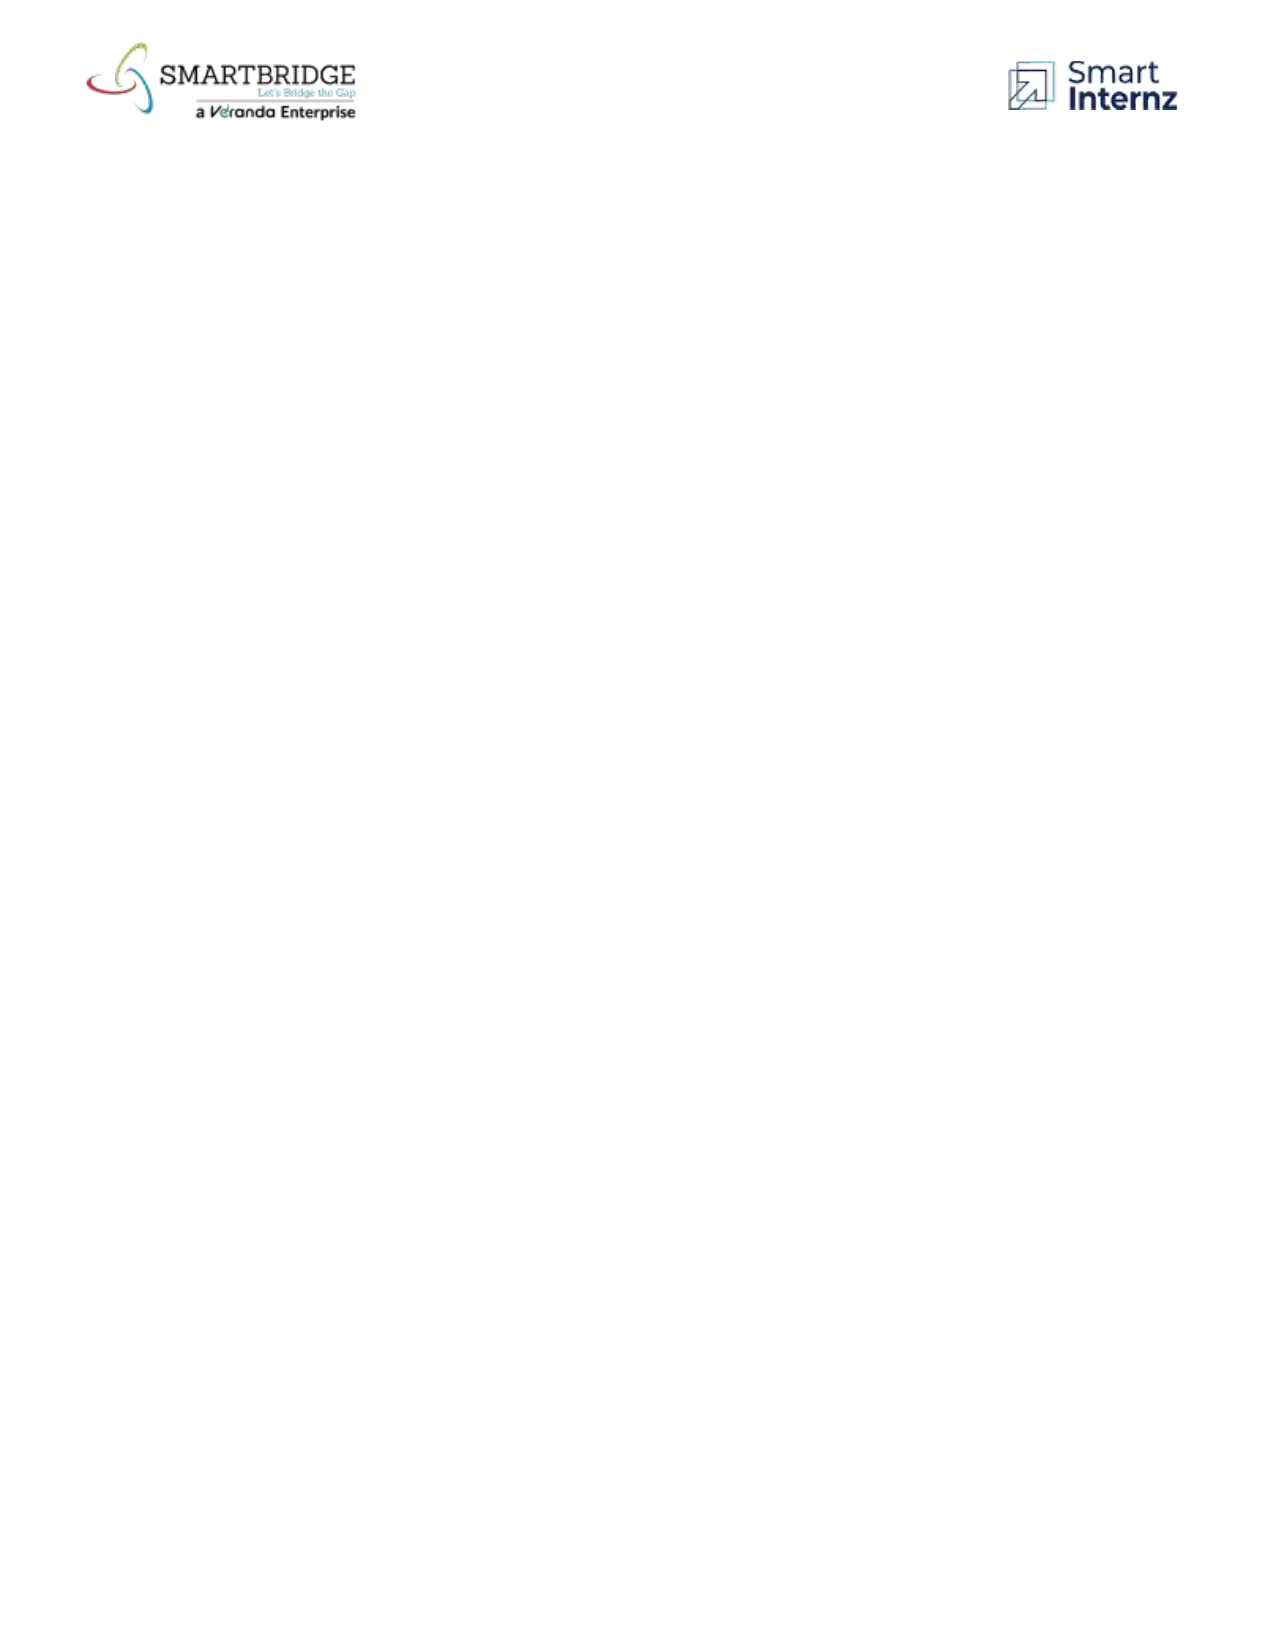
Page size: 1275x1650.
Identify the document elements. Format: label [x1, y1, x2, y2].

picture [73, 20, 371, 143]
picture [1004, 61, 1182, 110]
